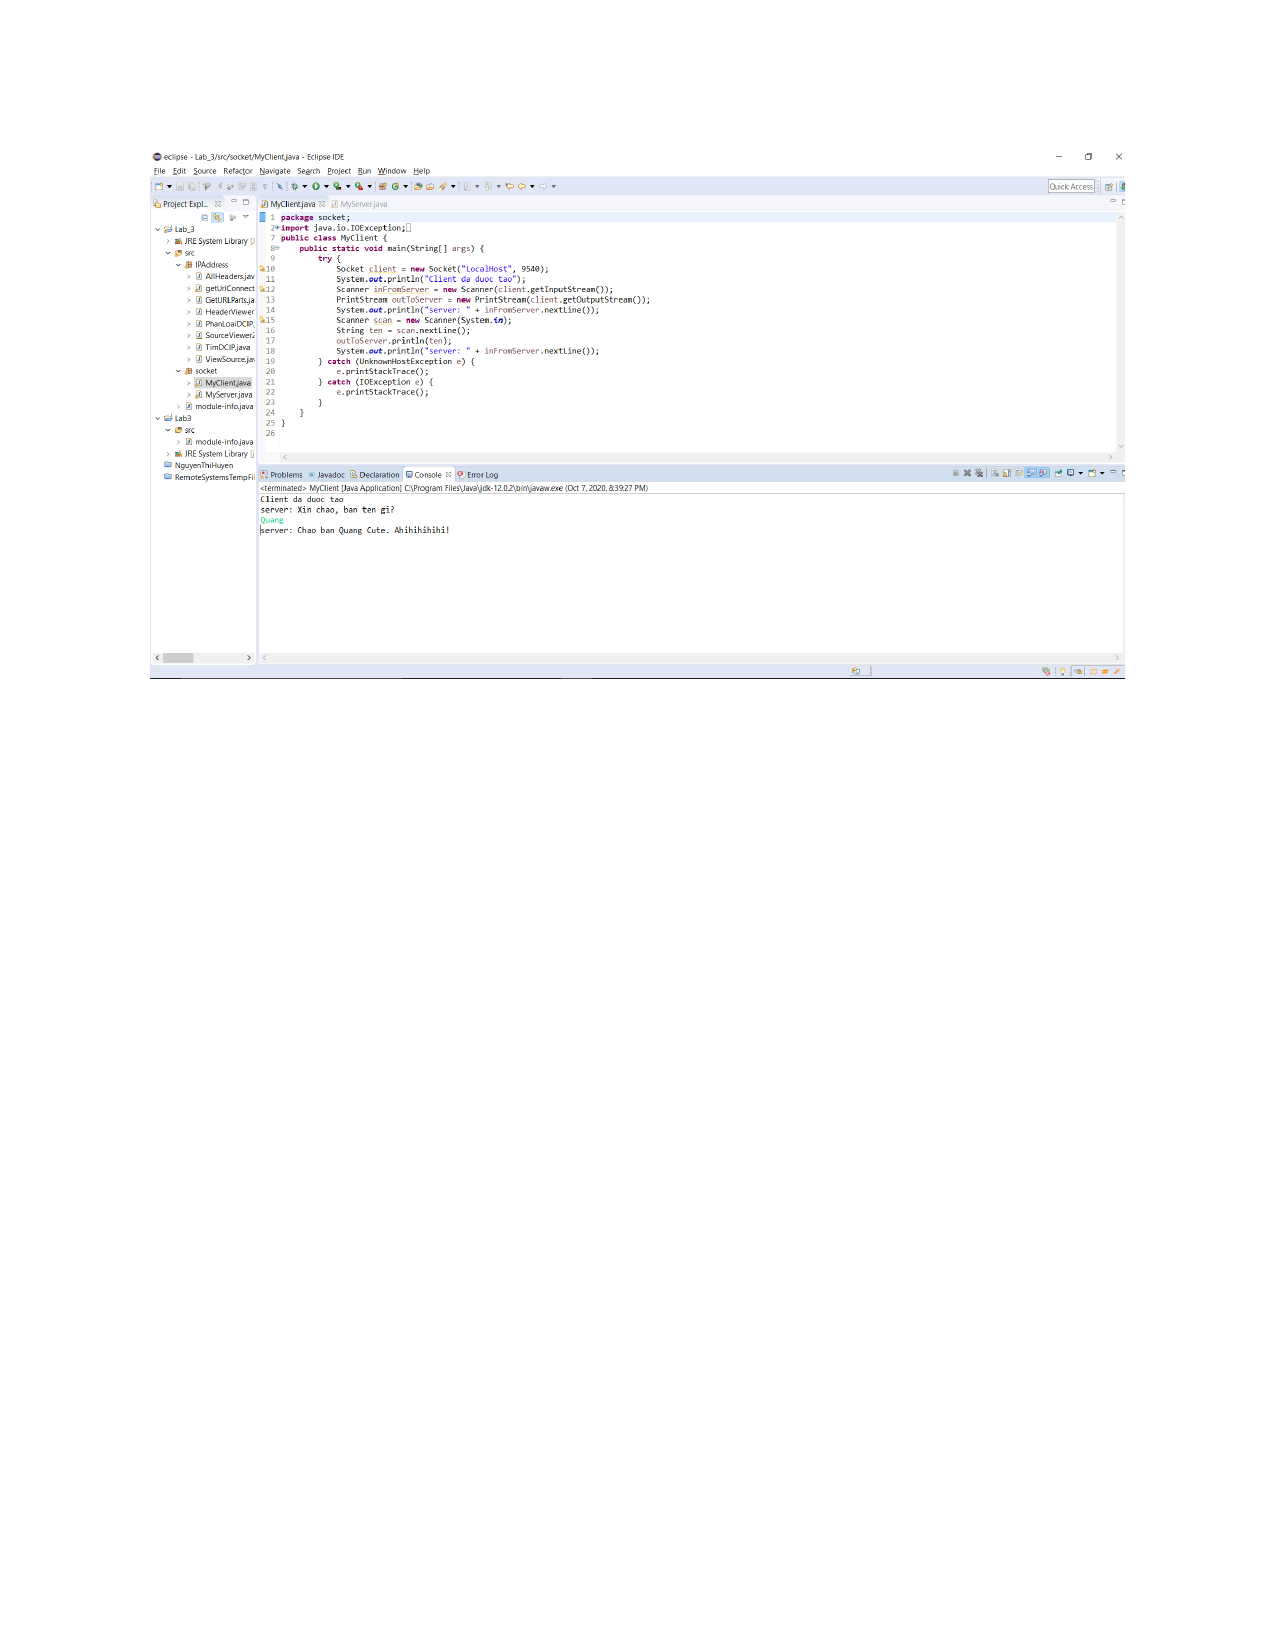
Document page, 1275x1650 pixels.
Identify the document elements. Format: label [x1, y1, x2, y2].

picture [150, 150, 1125, 679]
